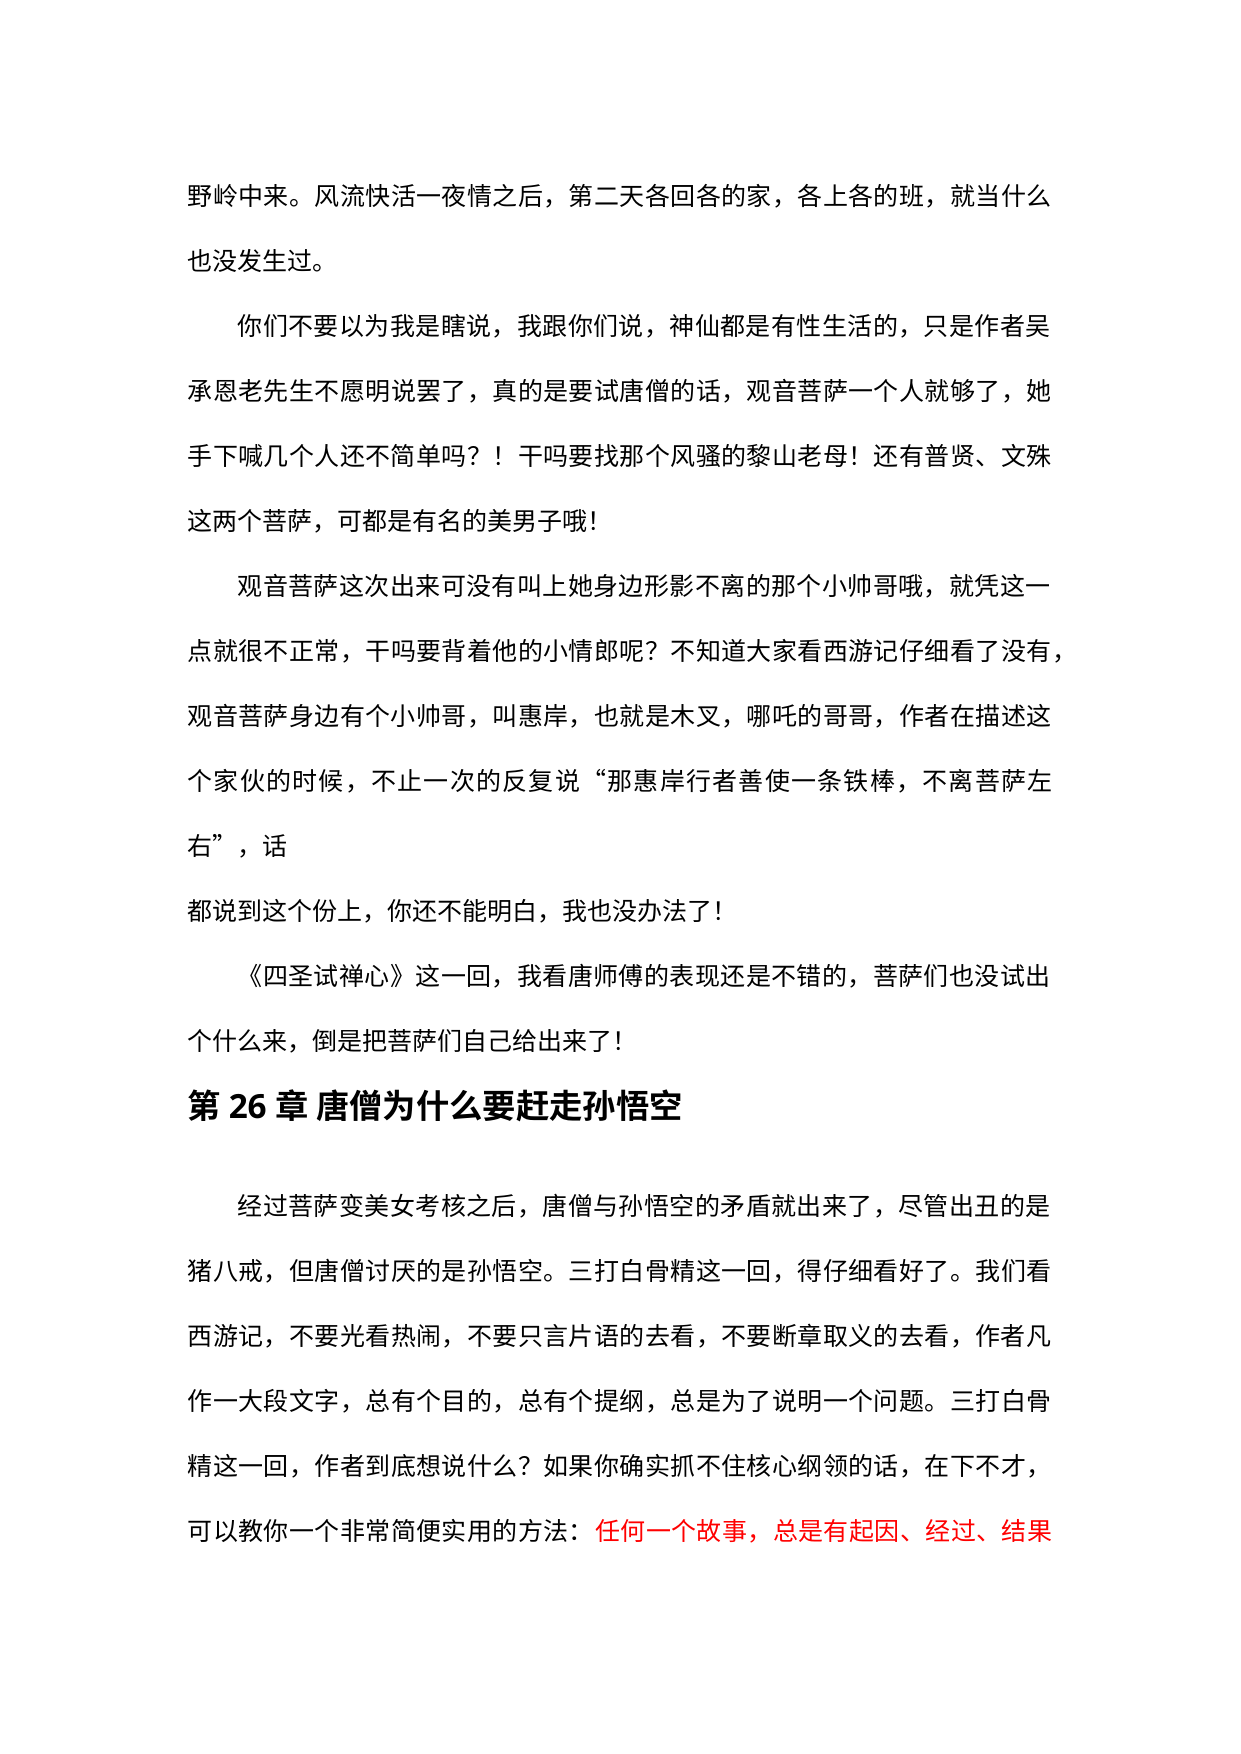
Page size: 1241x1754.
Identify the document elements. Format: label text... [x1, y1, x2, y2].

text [187, 1172, 1053, 1562]
text 你们不要以为我是瞎说，我跟你们说，神仙都是有性生活的，只是作者吴承恩老先生不愿明说罢了，真的是要试唐僧的话，观音菩萨一个人就够了，她手下喊几个人还不简单吗？！干吗要找那个风骚的黎山老母！还有普贤、文殊这两个菩萨，可都是有名的美男子哦！ [187, 292, 1053, 552]
text 都说到这个份上，你还不能明白，我也没办法了！ [187, 877, 1053, 942]
text 第 26 章 唐僧为什么要赶走孙悟空 [187, 1072, 1053, 1137]
text 《四圣试禅心》这一回，我看唐师傅的表现还是不错的，菩萨们也没试出个什么来，倒是把菩萨们自己给出来了！ [187, 942, 1053, 1072]
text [187, 162, 1053, 292]
text 观音菩萨这次出来可没有叫上她身边形影不离的那个小帅哥哦，就凭这一点就很不正常，干吗要背着他的小情郎呢？不知道大家看西游记仔细看了没有，观音菩萨身边有个小帅哥，叫惠岸，也就是木叉，哪吒的哥哥，作者在描述这个家伙的时候，不止一次的反复说“那惠岸行者善使一条铁棒，不离菩萨左右”，话 [187, 552, 1053, 877]
